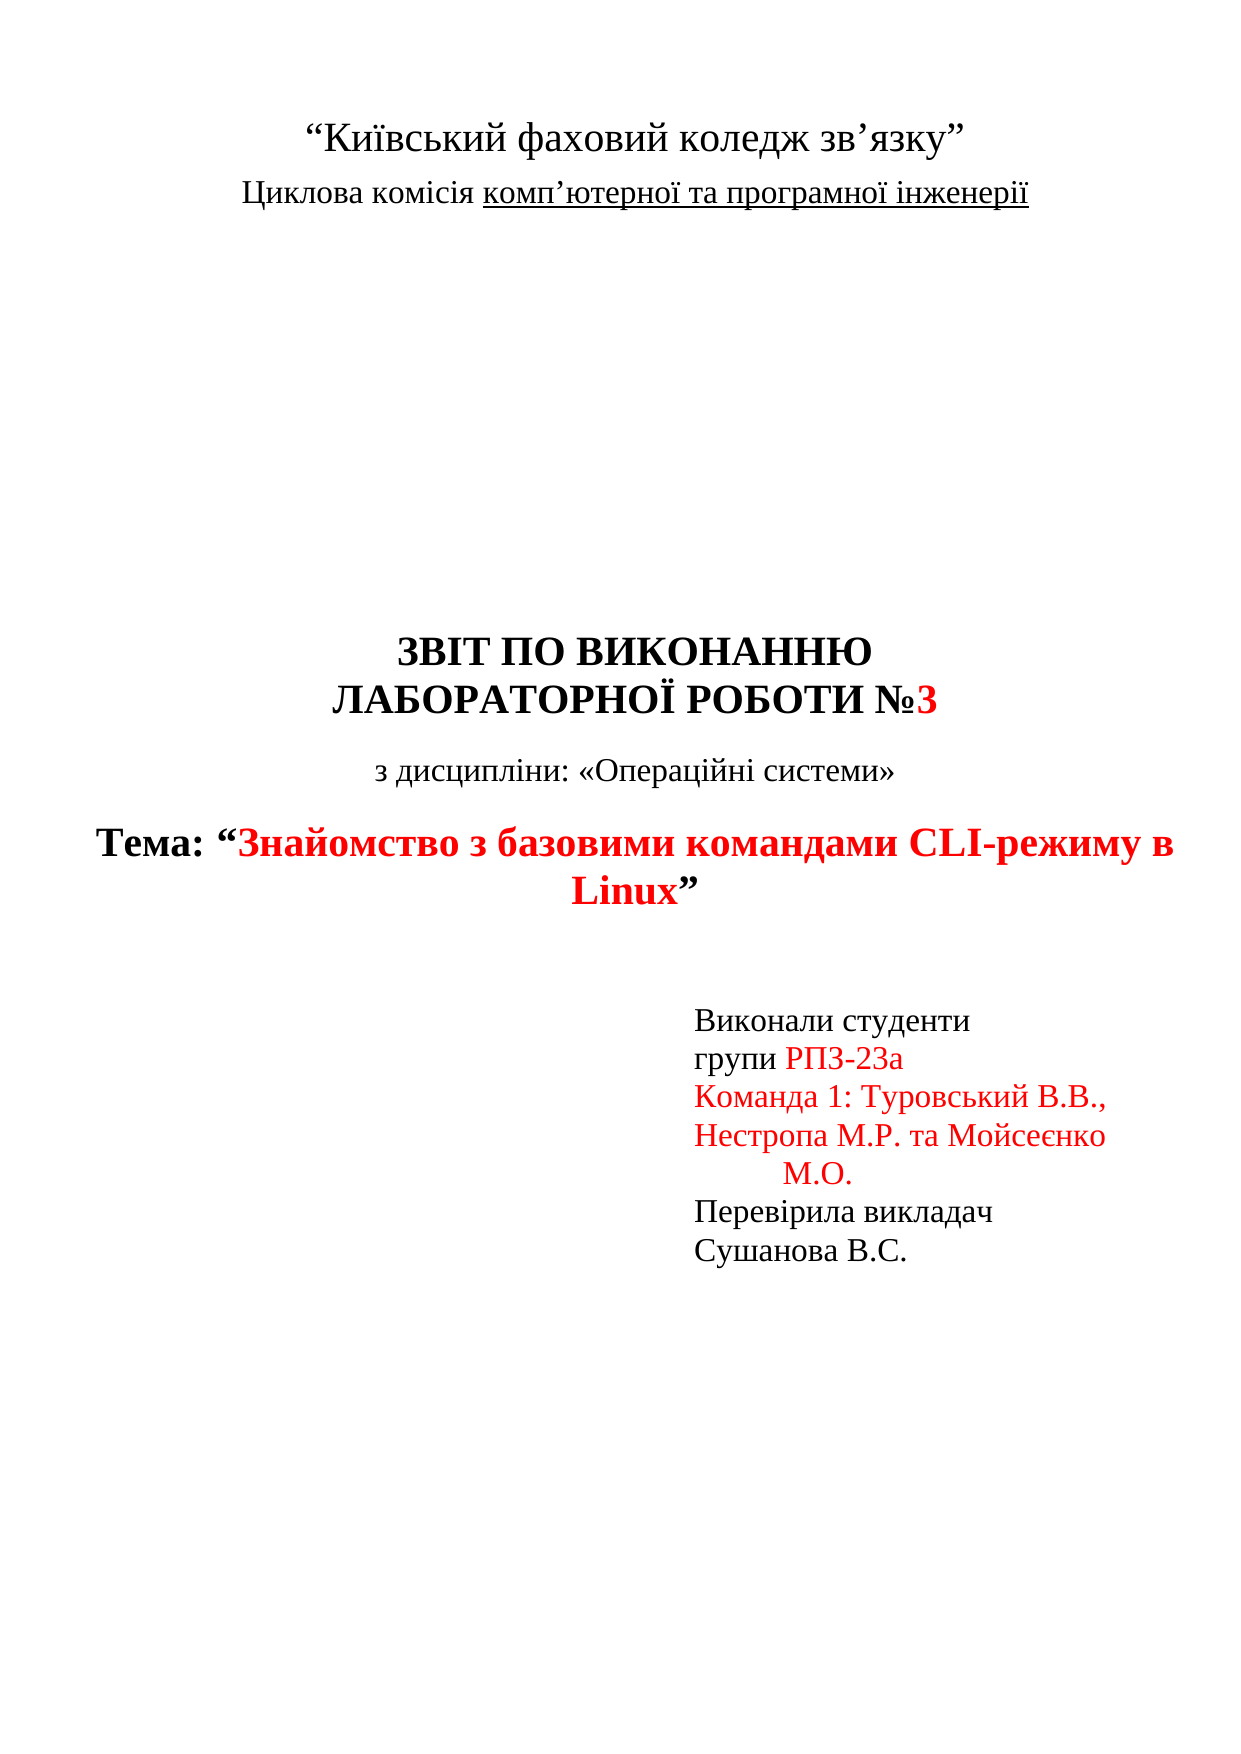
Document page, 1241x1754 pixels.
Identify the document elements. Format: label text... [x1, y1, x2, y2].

text Сушанова В.С. [694, 1230, 1181, 1268]
text Тема: “Знайомство з базовими командами CLI-режиму в Linux” [89, 818, 1181, 914]
text Команда 1: Туровський В.В., [694, 1077, 1181, 1115]
text з дисципліни: «Операційні системи» [89, 751, 1181, 789]
text ЛАБОРАТОРНОЇ РОБОТИ №3 [89, 674, 1181, 722]
text Виконали студенти [694, 1000, 1181, 1038]
text групи РПЗ-23а [694, 1038, 1181, 1077]
text ЗВІТ ПО ВИКОНАННЮ [89, 626, 1181, 674]
text Циклова комісія комп’ютерної та програмної інженерії [89, 173, 1181, 211]
text Нестропа М.Р. та Мойсеєнко М.О. [694, 1115, 1181, 1192]
text Перевірила викладач [694, 1192, 1181, 1230]
text “Київський фаховий коледж зв’язку” [89, 112, 1181, 160]
